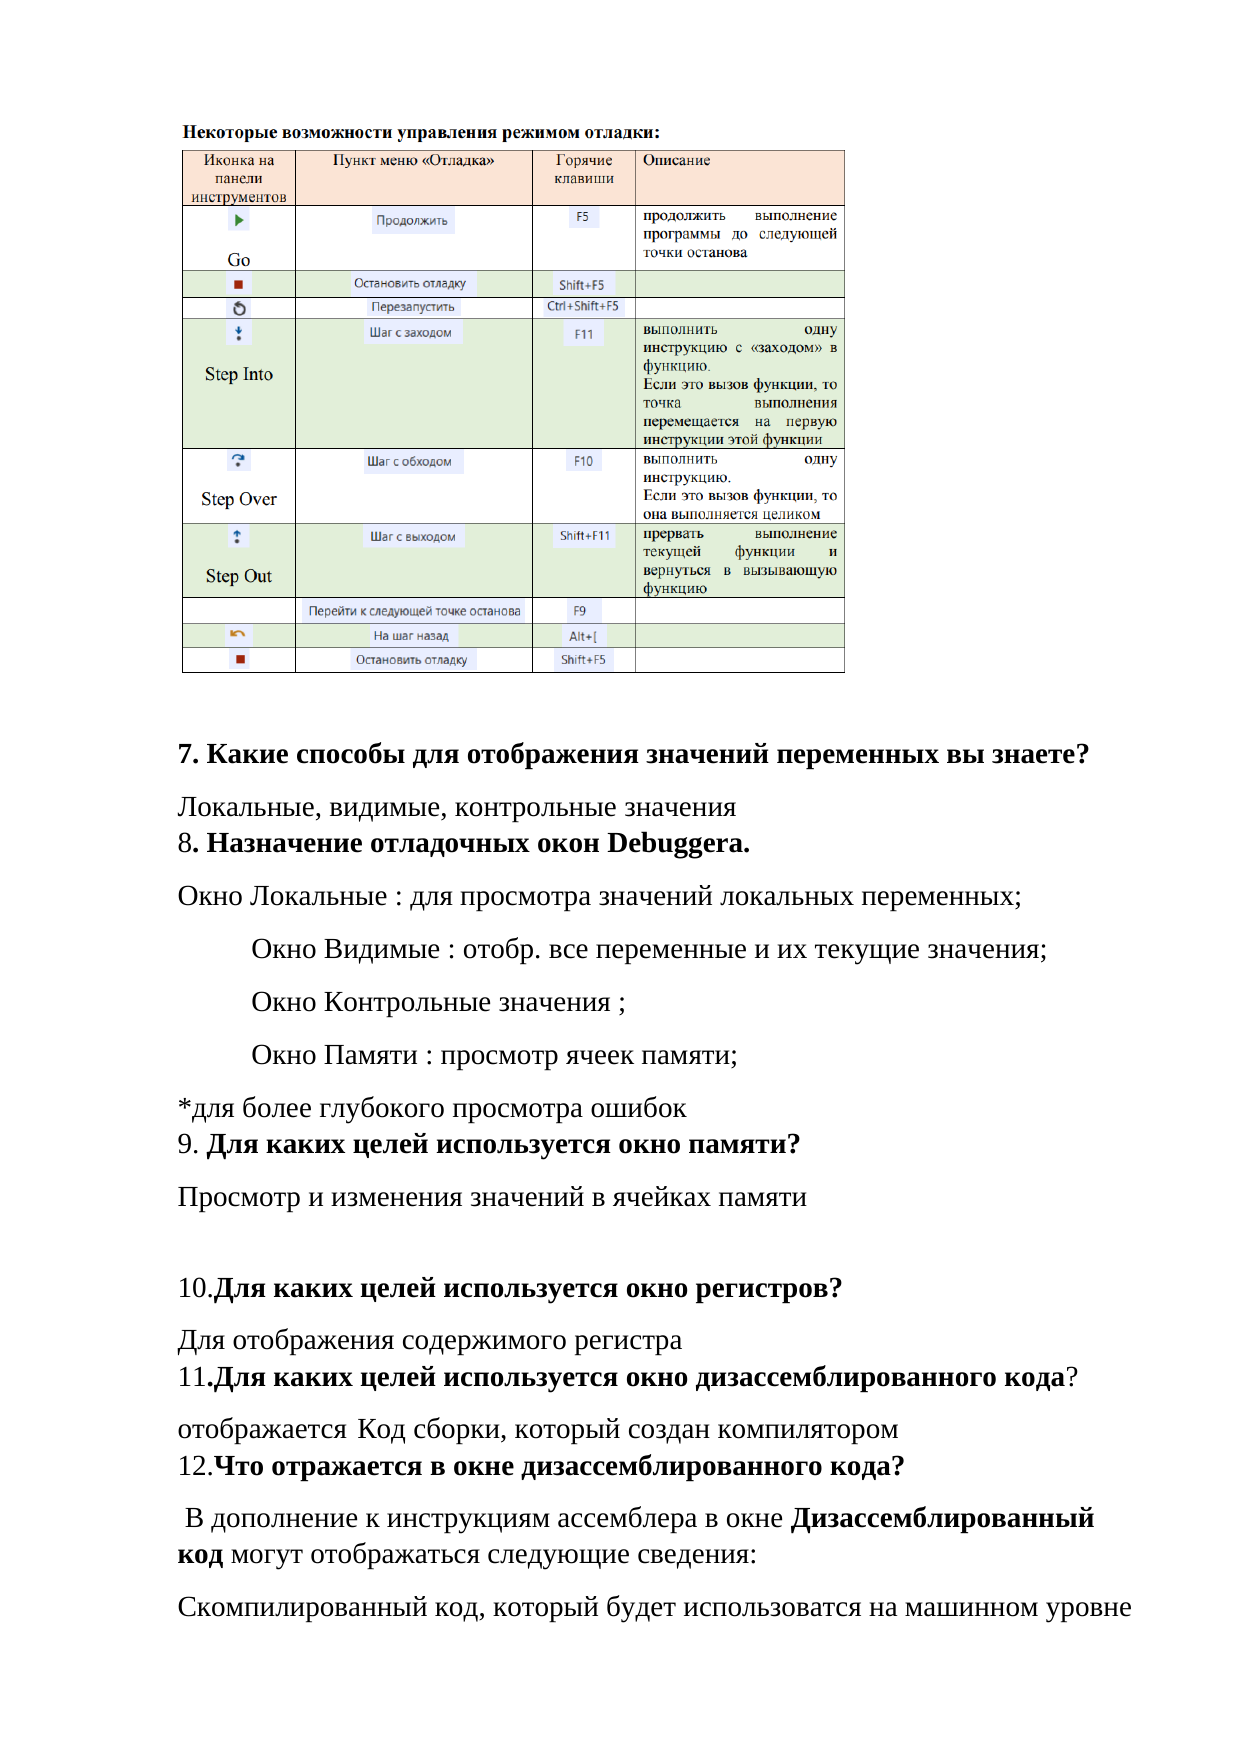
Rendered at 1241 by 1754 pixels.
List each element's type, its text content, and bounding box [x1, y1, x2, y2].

text Для отображения содержимого регистра 11.Для каких целей используется окно дизассемблированного кода? [177, 1322, 1152, 1392]
text В дополнение к инструкциям ассемблера в окне Дизассемблированный код могут отображаться следующие сведения: [177, 1500, 1152, 1570]
text 7. Какие способы для отображения значений переменных вы знаете? [177, 698, 1152, 770]
text *для более глубокого просмотра ошибок 9. Для каких целей используется окно памяти? [177, 1090, 1152, 1159]
text Окно Локальные : для просмотра значений локальных переменных; [177, 878, 1152, 912]
text Скомпилированный код, который будет использоватся на машинном уровне [177, 1589, 1152, 1623]
text Окно Видимые : отобр. все переменные и их текущие значения; [177, 931, 1152, 965]
text Локальные, видимые, контрольные значения 8. Назначение отладочных окон Debuggerа. [177, 789, 1152, 859]
text 10.Для каких целей используется окно регистров? [177, 1231, 1152, 1303]
text отображается Код сборки, который создан компилятором 12.Что отражается в окне дизассемблированного кода? [177, 1411, 1152, 1481]
text Просмотр и изменения значений в ячейках памяти [177, 1179, 1152, 1212]
text Окно Контрольные значения ; [177, 984, 1152, 1018]
text Окно Памяти : просмотр ячеек памяти; [177, 1037, 1152, 1070]
picture [177, 118, 853, 680]
